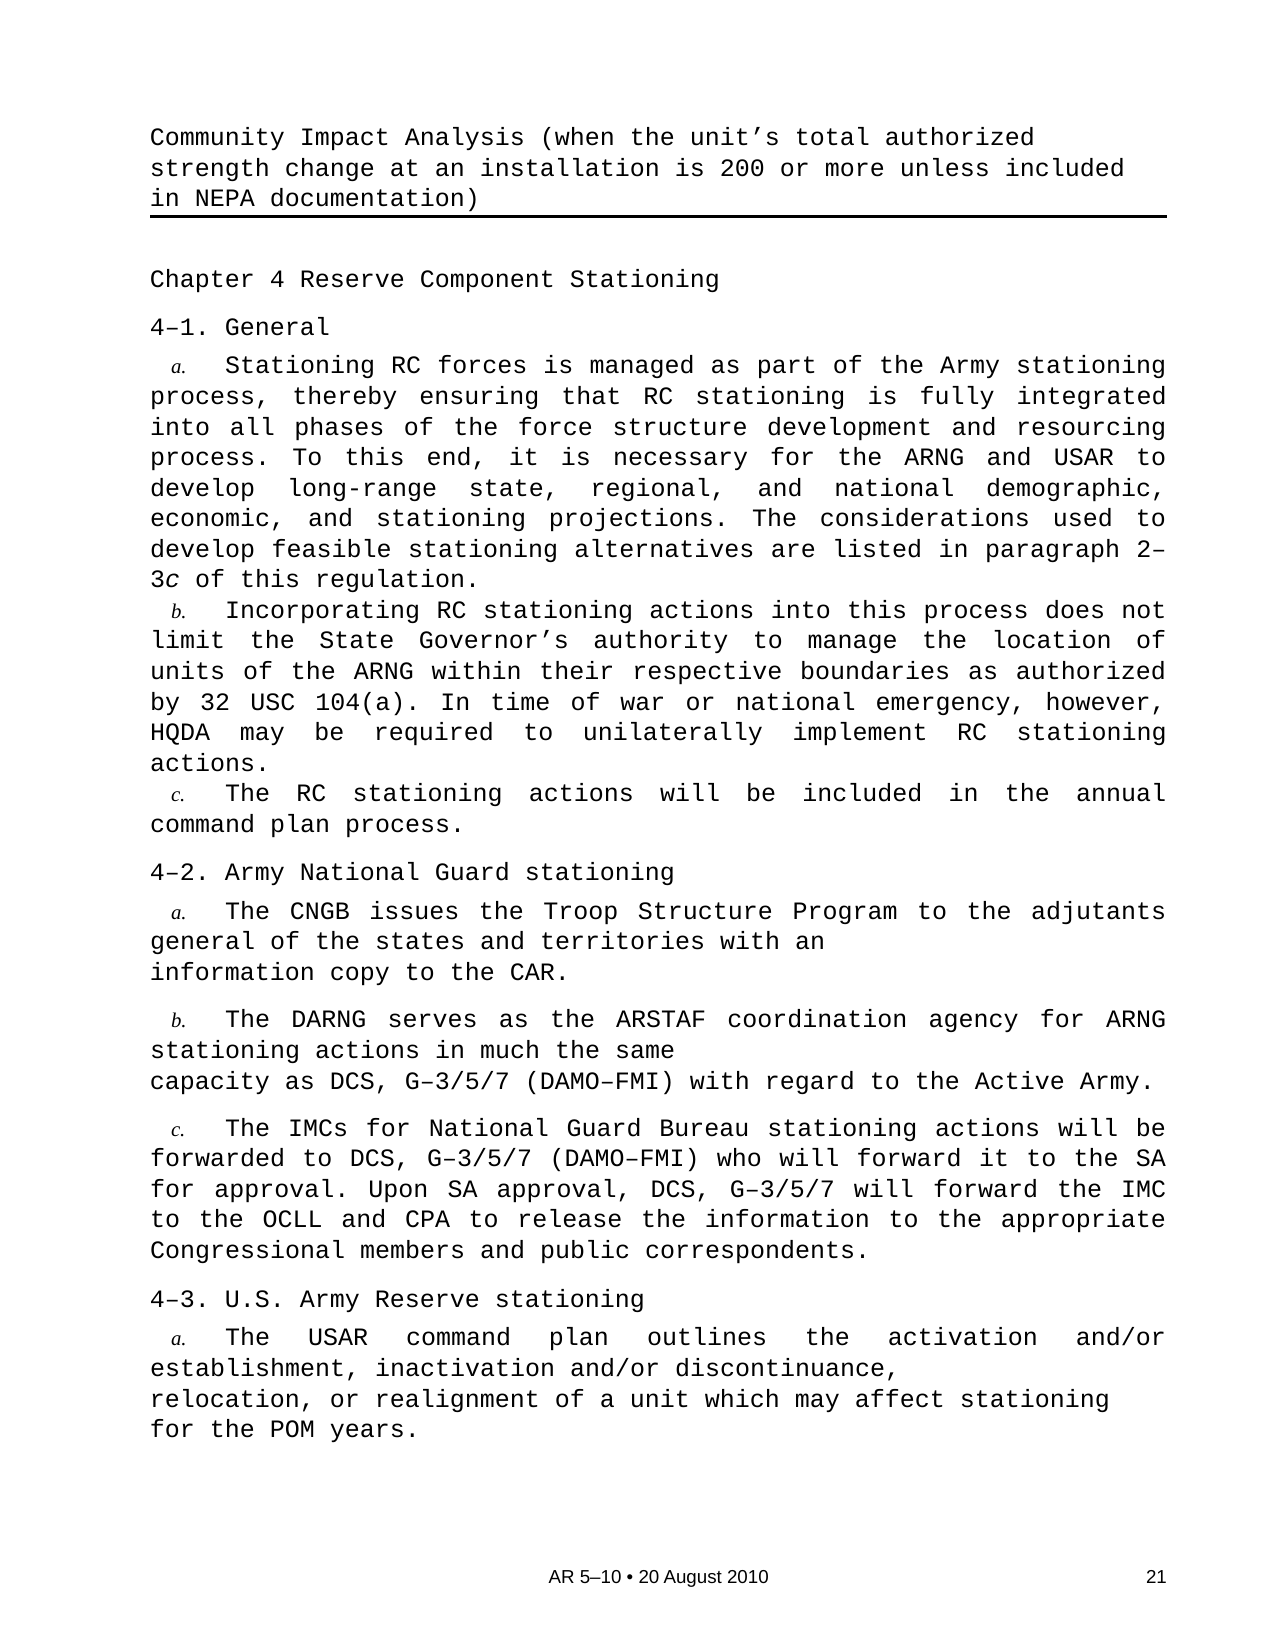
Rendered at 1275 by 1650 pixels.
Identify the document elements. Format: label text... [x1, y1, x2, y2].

text information copy to the CAR. [149, 960, 1167, 988]
subtitle 4–2. Army National Guard stationing [149, 859, 1167, 888]
subtitle 4–1. General [149, 314, 1167, 342]
list The RC stationing actions will be included in the annual command plan process. [150, 781, 1167, 840]
list The IMCs for National Guard Bureau stationing actions will be forwarded to DCS, G–3/5/7 (DAMO–FMI) who will forward it to the SA for approval. Upon SA approval, DCS, G–3/5/7 will forward the IMC to the OCLL and CPA to release the information to the appropriate Congressional members and public correspondents. [150, 1116, 1167, 1266]
subtitle 4–3. U.S. Army Reserve stationing [149, 1286, 1167, 1314]
list The DARNG serves as the ARSTAF coordination agency for ARNG stationing actions in much the same [150, 1007, 1167, 1066]
list Incorporating RC stationing actions into this process does not limit the State Governor’s authority to manage the location of units of the ARNG within their respective boundaries as authorized by 32 USC 104(a). In time of war or national emergency, however, HQDA may be required to unilaterally implement RC stationing actions. [150, 597, 1167, 778]
list The USAR command plan outlines the activation and/or establishment, inactivation and/or discontinuance, [150, 1325, 1167, 1384]
text capacity as DCS, G–3/5/7 (DAMO–FMI) with regard to the Active Army. [149, 1068, 1167, 1097]
text Community Impact Analysis (when the unit’s total authorized strength change at an installation is 200 or more unless included in NEPA documentation) [149, 125, 1167, 214]
text relocation, or realignment of a unit which may affect stationing for the POM years. [149, 1386, 1167, 1445]
subtitle Chapter 4 Reserve Component Stationing [149, 267, 1167, 295]
list The CNGB issues the Troop Structure Program to the adjutants general of the states and territories with an [150, 898, 1167, 957]
list Stationing RC forces is managed as part of the Army stationing process, thereby ensuring that RC stationing is fully integrated into all phases of the force structure development and resourcing process. To this end, it is necessary for the ARNG and USAR to develop long-range state, regional, and national demographic, economic, and stationing projections. The considerations used to develop feasible stationing alternatives are listed in paragraph 2–3c of this regulation. [150, 353, 1167, 595]
